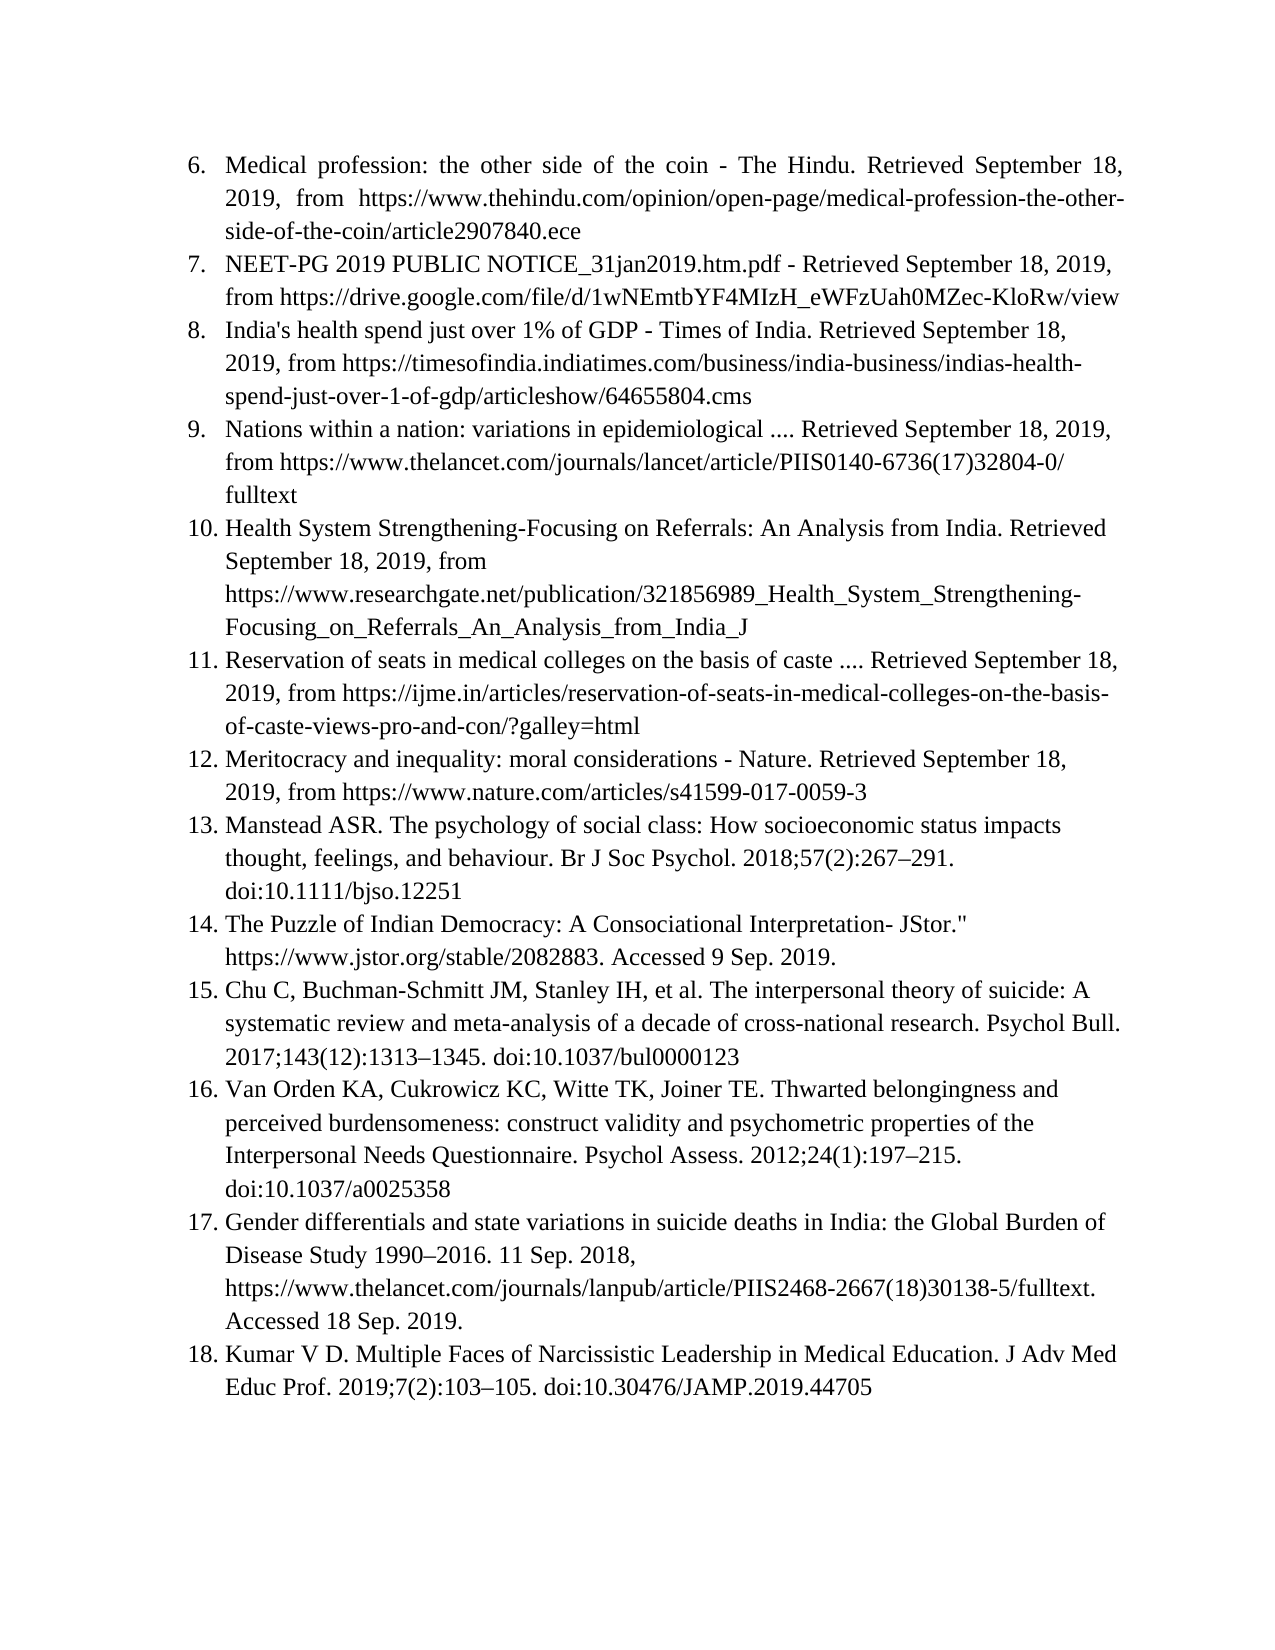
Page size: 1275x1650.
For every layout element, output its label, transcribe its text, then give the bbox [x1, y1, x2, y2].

list India's health spend just over 1% of GDP - Times of India. Retrieved September 18, 2019, from https://timesofindia.indiatimes.com/business/india-business/indias-health-spend-just-over-1-of-gdp/articleshow/64655804.cms [187, 315, 1125, 410]
list Medical profession: the other side of the coin - The Hindu. Retrieved September 18, 2019, from https://www.thehindu.com/opinion/open-page/medical-profession-the-other-side-of-the-coin/article2907840.ece [187, 150, 1125, 245]
list Reservation of seats in medical colleges on the basis of caste .... Retrieved September 18, 2019, from https://ijme.in/articles/reservation-of-seats-in-medical-colleges-on-the-basis-of-caste-views-pro-and-con/?galley=html [187, 645, 1125, 740]
list Chu C, Buchman-Schmitt JM, Stanley IH, et al. The interpersonal theory of suicide: A systematic review and meta-analysis of a decade of cross-national research. Psychol Bull. 2017;143(12):1313–1345. doi:10.1037/bul0000123 [187, 976, 1125, 1070]
list Health System Strengthening-Focusing on Referrals: An Analysis from India. Retrieved September 18, 2019, from https://www.researchgate.net/publication/321856989_Health_System_Strengthening-Focusing_on_Referrals_An_Analysis_from_India_J [187, 513, 1125, 641]
list The Puzzle of Indian Democracy: A Consociational Interpretation- JStor." https://www.jstor.org/stable/2082883. Accessed 9 Sep. 2019. [187, 909, 1125, 971]
list Nations within a nation: variations in epidemiological .... Retrieved September 18, 2019, from https://www.thelancet.com/journals/lancet/article/PIIS0140-6736(17)32804-0/fulltext [187, 414, 1125, 509]
list Van Orden KA, Cukrowicz KC, Witte TK, Joiner TE. Thwarted belongingness and perceived burdensomeness: construct validity and psychometric properties of the Interpersonal Needs Questionnaire. Psychol Assess. 2012;24(1):197–215. doi:10.1037/a0025358 [187, 1074, 1125, 1202]
list Kumar V D. Multiple Faces of Narcissistic Leadership in Medical Education. J Adv Med Educ Prof. 2019;7(2):103–105. doi:10.30476/JAMP.2019.44705 [187, 1339, 1125, 1401]
list NEET-PG 2019 PUBLIC NOTICE_31jan2019.htm.pdf - Retrieved September 18, 2019, from https://drive.google.com/file/d/1wNEmtbYF4MIzH_eWFzUah0MZec-KloRw/view [187, 249, 1125, 311]
list Manstead ASR. The psychology of social class: How socioeconomic status impacts thought, feelings, and behaviour. Br J Soc Psychol. 2018;57(2):267–291. doi:10.1111/bjso.12251 [187, 810, 1125, 905]
list Gender differentials and state variations in suicide deaths in India: the Global Burden of Disease Study 1990–2016. 11 Sep. 2018, https://www.thelancet.com/journals/lanpub/article/PIIS2468-2667(18)30138-5/fulltext. Accessed 18 Sep. 2019. [187, 1207, 1125, 1334]
list Meritocracy and inequality: moral considerations - Nature. Retrieved September 18, 2019, from https://www.nature.com/articles/s41599-017-0059-3 [187, 744, 1125, 806]
